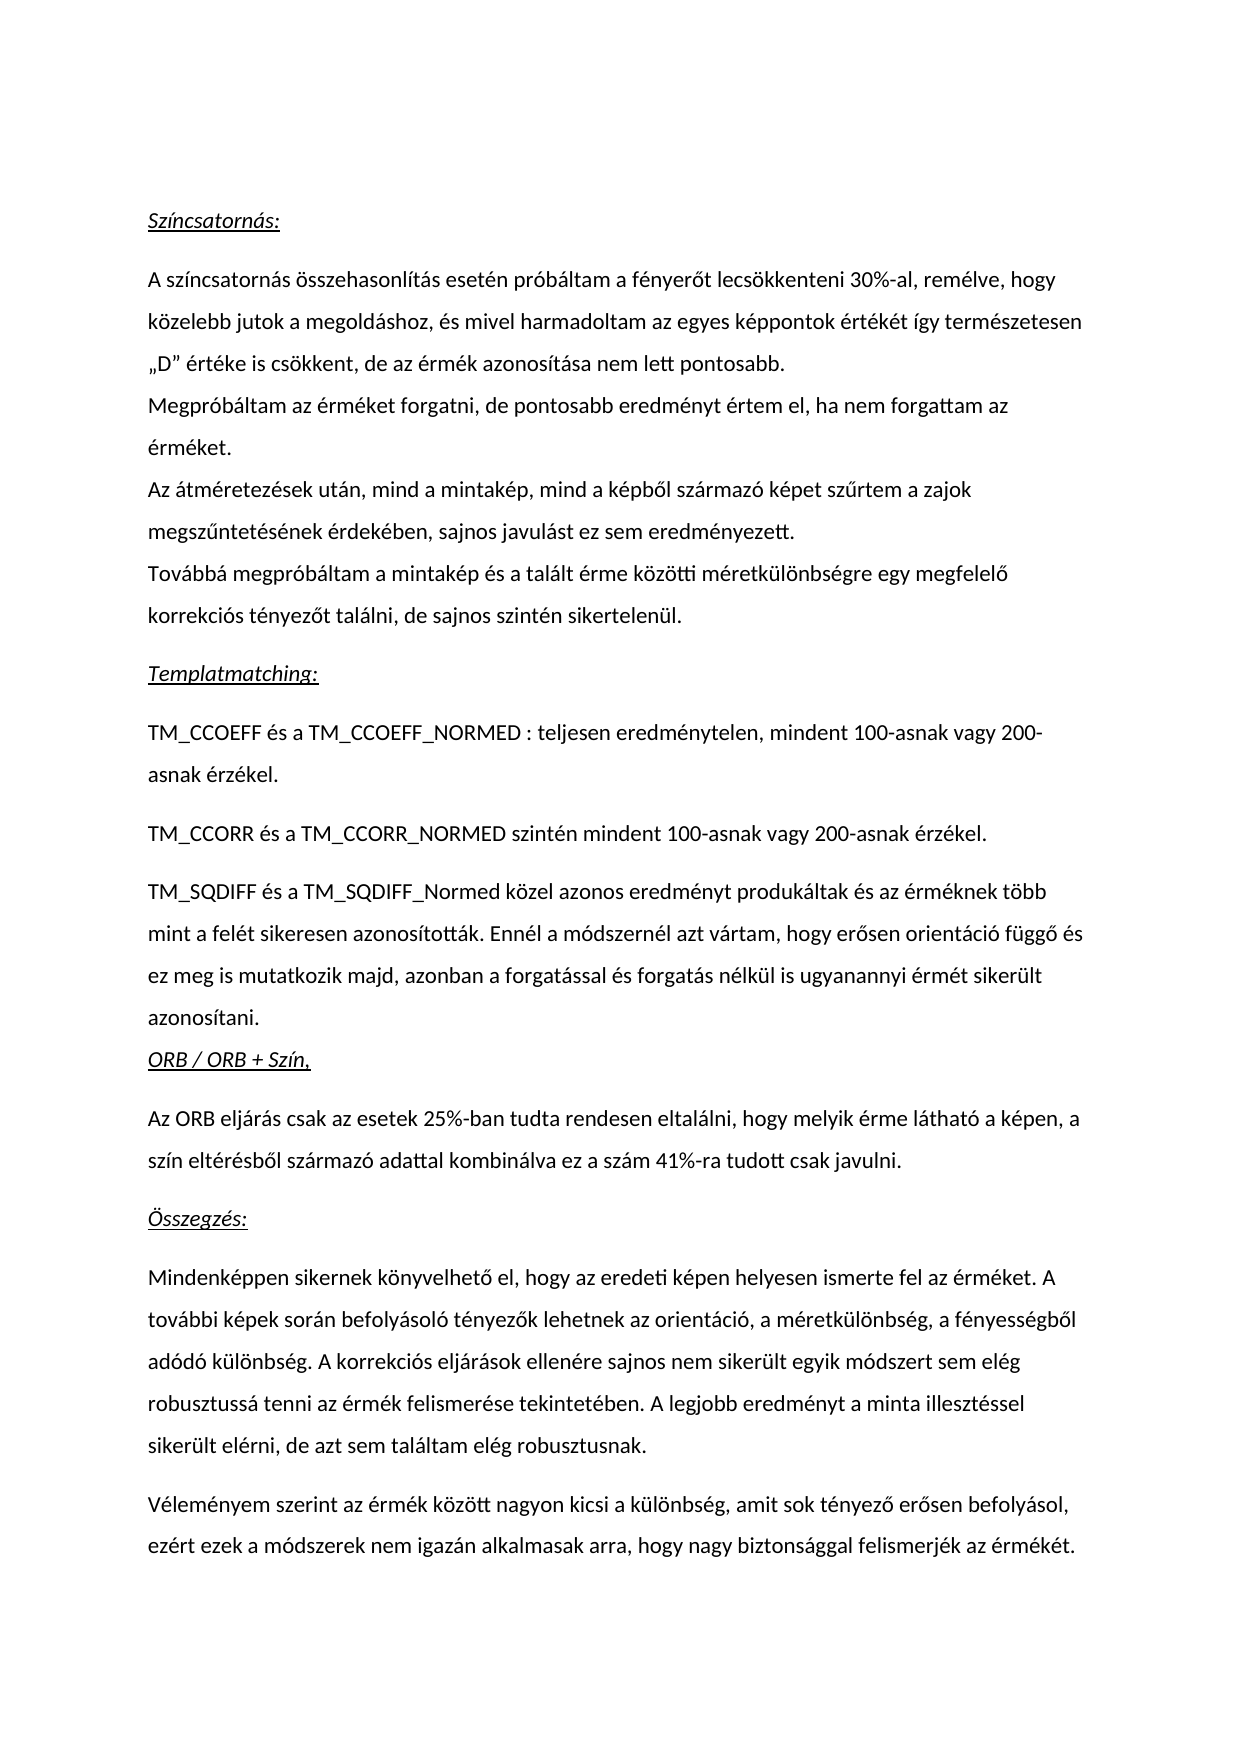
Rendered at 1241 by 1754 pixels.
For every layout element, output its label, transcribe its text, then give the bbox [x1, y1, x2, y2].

text Templatmatching: [148, 659, 1093, 687]
text A színcsatornás összehasonlítás esetén próbáltam a fényerőt lecsökkenteni 30%-al, remélve, hogy közelebb jutok a megoldáshoz, és mivel harmadoltam az egyes képpontok értékét így természetesen „D” értéke is csökkent, de az érmék azonosítása nem lett pontosabb. Megpróbáltam az érméket forgatni, de pontosabb eredményt értem el, ha nem forgattam az érméket. Az átméretezések után, mind a mintakép, mind a képből származó képet szűrtem a zajok megszűntetésének érdekében, sajnos javulást ez sem eredményezett. Továbbá megpróbáltam a mintakép és a talált érme közötti méretkülönbségre egy megfelelő korrekciós tényezőt találni, de sajnos szintén sikertelenül. [148, 265, 1093, 629]
text Véleményem szerint az érmék között nagyon kicsi a különbség, amit sok tényező erősen befolyásol, ezért ezek a módszerek nem igazán alkalmasak arra, hogy nagy biztonsággal felismerjék az érmékét. [148, 1490, 1093, 1560]
text Színcsatornás: [148, 206, 1093, 234]
text Az ORB eljárás csak az esetek 25%-ban tudta rendesen eltalálni, hogy melyik érme látható a képen, a szín eltérésből származó adattal kombinálva ez a szám 41%-ra tudott csak javulni. [148, 1104, 1093, 1174]
text TM_SQDIFF és a TM_SQDIFF_Normed közel azonos eredményt produkáltak és az érméknek több mint a felét sikeresen azonosították. Ennél a módszernél azt vártam, hogy erősen orientáció függő és ez meg is mutatkozik majd, azonban a forgatással és forgatás nélkül is ugyanannyi érmét sikerült azonosítani. ORB / ORB + Szín, [148, 877, 1093, 1073]
text Összegzés: [148, 1204, 1093, 1232]
text TM_CCORR és a TM_CCORR_NORMED szintén mindent 100-asnak vagy 200-asnak érzékel. [148, 819, 1093, 847]
text TM_CCOEFF és a TM_CCOEFF_NORMED : teljesen eredménytelen, mindent 100-asnak vagy 200-asnak érzékel. [148, 718, 1093, 788]
